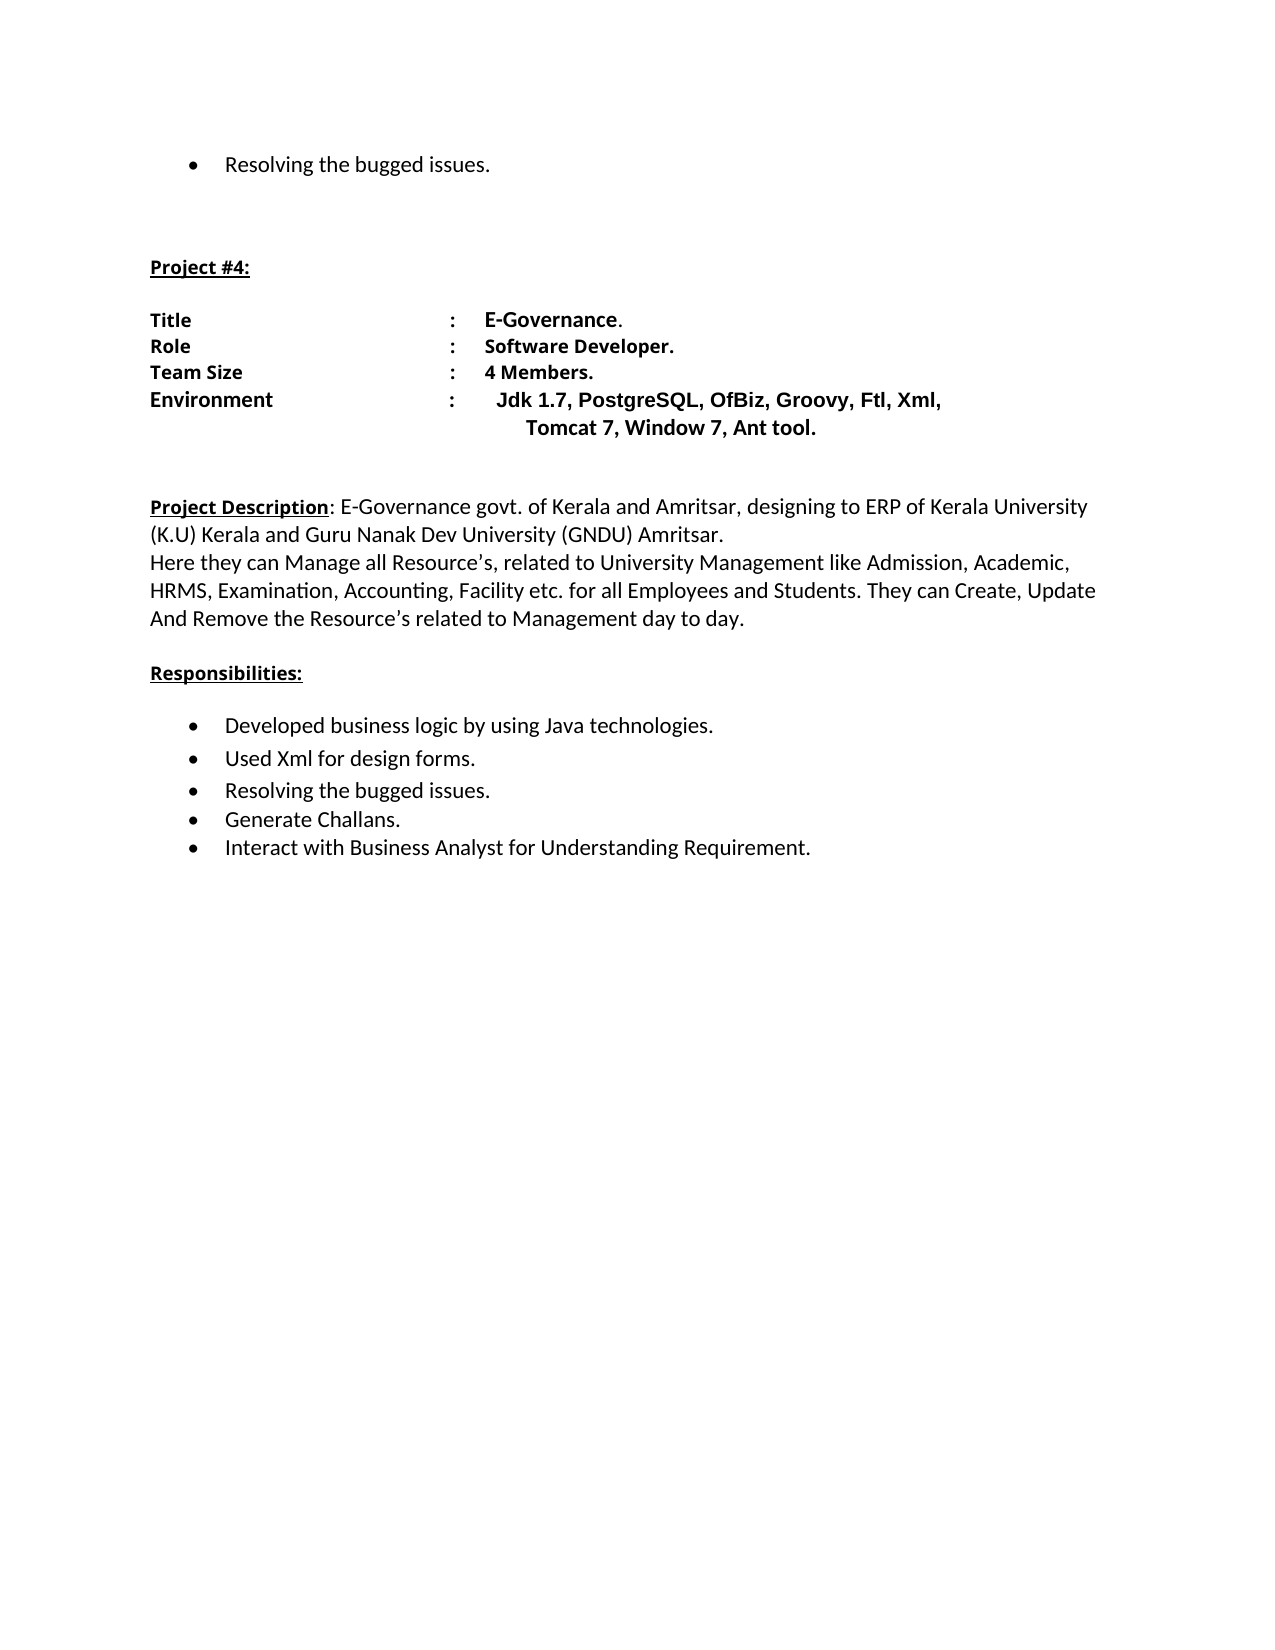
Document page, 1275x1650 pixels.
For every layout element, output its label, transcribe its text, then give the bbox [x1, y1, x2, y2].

text Here they can Manage all Resource’s, related to University Management like Admission, Academic, HRMS, Examination, Accounting, Facility etc. for all Employees and Students. They can Create, Update And Remove the Resource’s related to Management day to day. [150, 548, 1125, 632]
text Responsibilities: [150, 660, 1125, 685]
list Interact with Business Analyst for Understanding Requirement. [187, 833, 1125, 889]
text Team Size : 4 Members. [150, 359, 1125, 385]
text Tomcat 7, Window 7, Ant tool. [150, 413, 1125, 441]
text Environment : Jdk 1.7, PostgreSQL, OfBiz, Groovy, Ftl, Xml, [150, 385, 1125, 413]
list Generate Challans. [187, 805, 1125, 833]
list Resolving the bugged issues. [187, 777, 1125, 805]
text Title : E-Governance. [150, 306, 1125, 334]
text Role : Software Developer. [150, 334, 1125, 359]
list Developed business logic by using Java technologies. [187, 711, 1125, 739]
list Used Xml for design forms. [187, 744, 1125, 772]
text Project #4: [150, 254, 1125, 280]
list Resolving the bugged issues. [187, 150, 1125, 178]
text Project Description: E-Governance govt. of Kerala and Amritsar, designing to ERP of Kerala University (K.U) Kerala and Guru Nanak Dev University (GNDU) Amritsar. [150, 492, 1125, 548]
